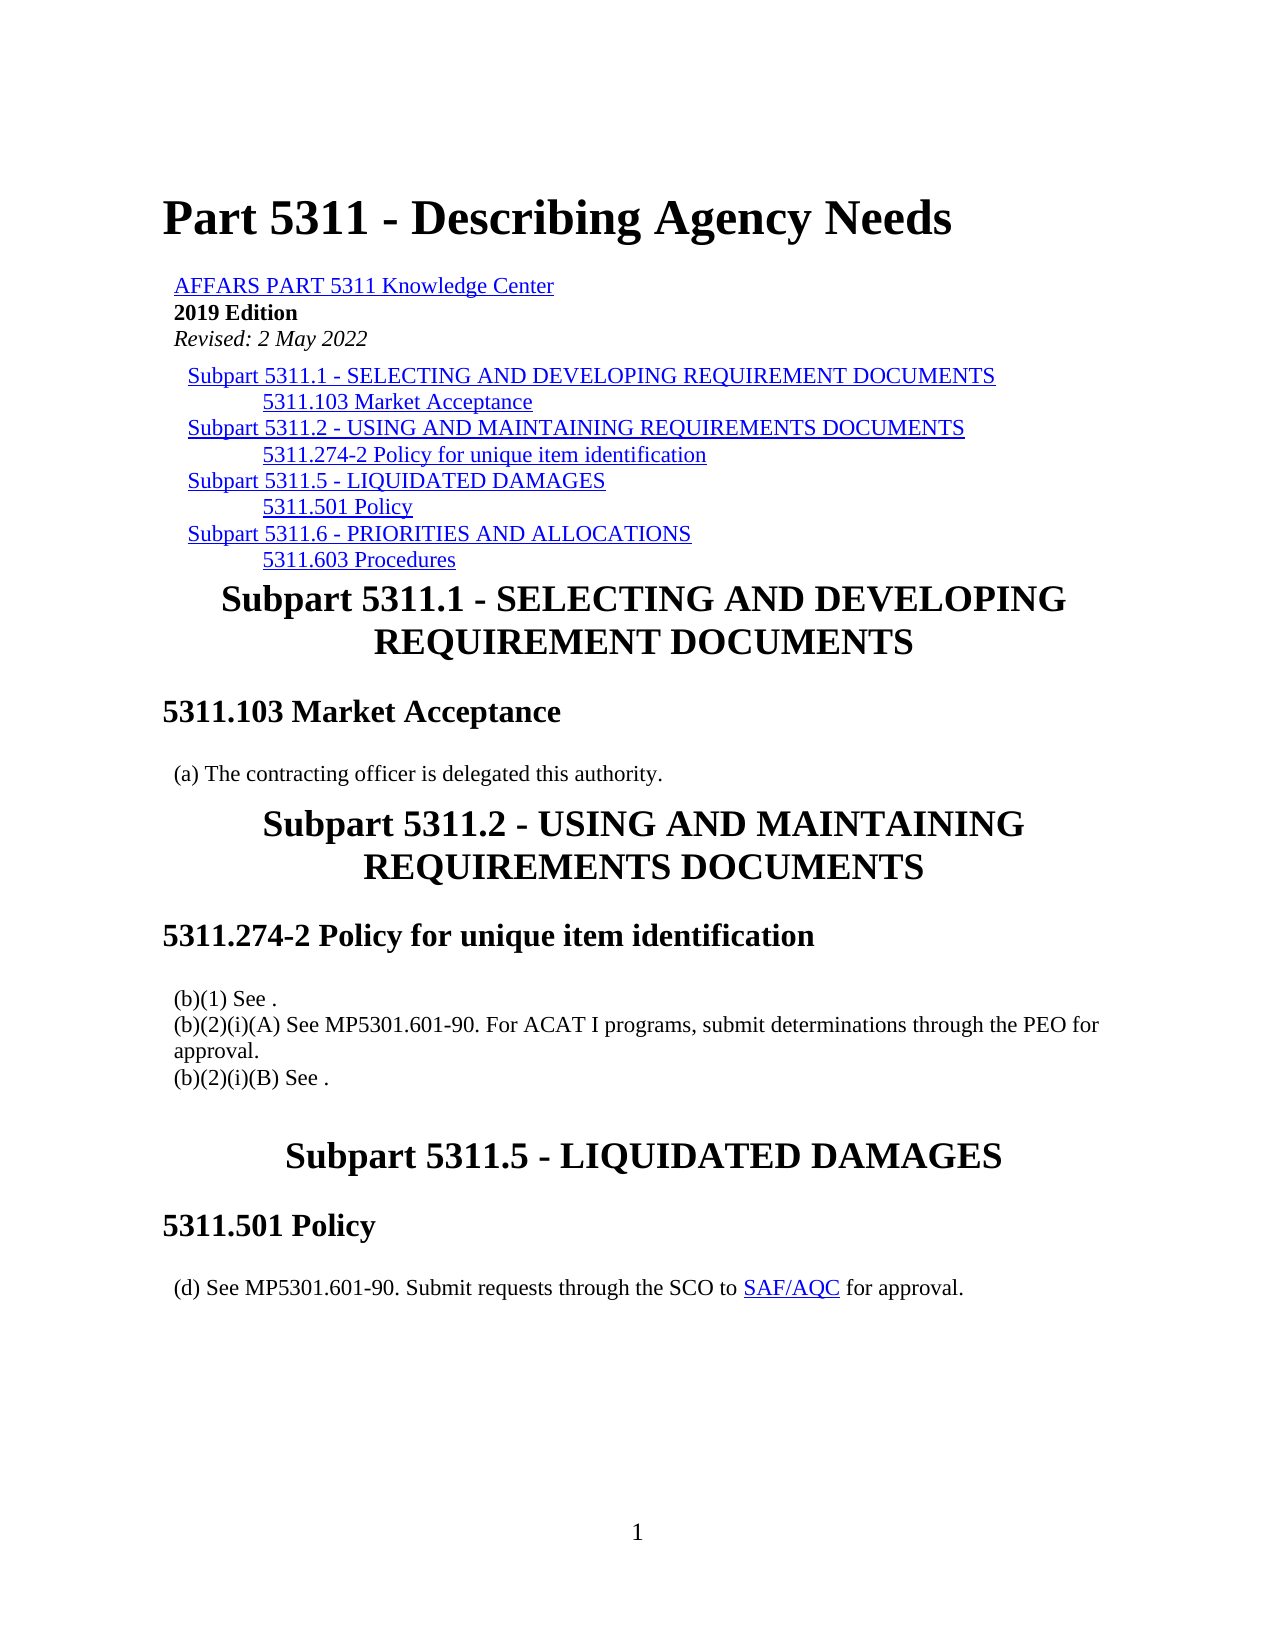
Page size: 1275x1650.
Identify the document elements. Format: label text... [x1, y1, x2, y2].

text 5311.603 Procedures [262, 546, 1125, 572]
subtitle 5311.103 Market Acceptance [162, 692, 1125, 729]
text Subpart 5311.2 - USING AND MAINTAINING REQUIREMENTS DOCUMENTS [187, 414, 1125, 441]
text AFFARS PART 5311 Knowledge Center [163, 262, 1135, 298]
text Subpart 5311.1 - SELECTING AND DEVELOPING REQUIREMENT DOCUMENTS [187, 362, 1125, 388]
text Subpart 5311.6 - PRIORITIES AND ALLOCATIONS [187, 520, 1125, 546]
text Revised: 2 May 2022 [163, 325, 1135, 362]
text 5311.501 Policy [262, 493, 1125, 520]
subtitle 5311.501 Policy [162, 1206, 1125, 1243]
subtitle Subpart 5311.2 - USING AND MAINTAINING REQUIREMENTS DOCUMENTS [162, 801, 1125, 887]
text (d) See MP5301.601-90. Submit requests through the SCO to SAF/AQC for approval. [163, 1264, 1135, 1311]
text (b)(2)(i)(B) See . [163, 1064, 1135, 1090]
subtitle Subpart 5311.1 - SELECTING AND DEVELOPING REQUIREMENT DOCUMENTS [162, 577, 1125, 663]
text (b)(2)(i)(A) See MP5301.601-90. For ACAT I programs, submit determinations through the PEO for approval. [163, 1011, 1135, 1064]
subtitle Subpart 5311.5 - LIQUIDATED DAMAGES [162, 1134, 1125, 1177]
text 2019 Edition [163, 298, 1135, 325]
text 5311.274-2 Policy for unique item identification [262, 441, 1125, 467]
text 5311.103 Market Acceptance [262, 388, 1125, 414]
subtitle Part 5311 - Describing Agency Needs [162, 187, 1125, 245]
text (a) The contracting officer is delegated this authority. [163, 750, 1135, 797]
text Subpart 5311.5 - LIQUIDATED DAMAGES [187, 467, 1125, 493]
text (b)(1) See . [163, 974, 1135, 1011]
subtitle 5311.274-2 Policy for unique item identification [162, 917, 1125, 954]
